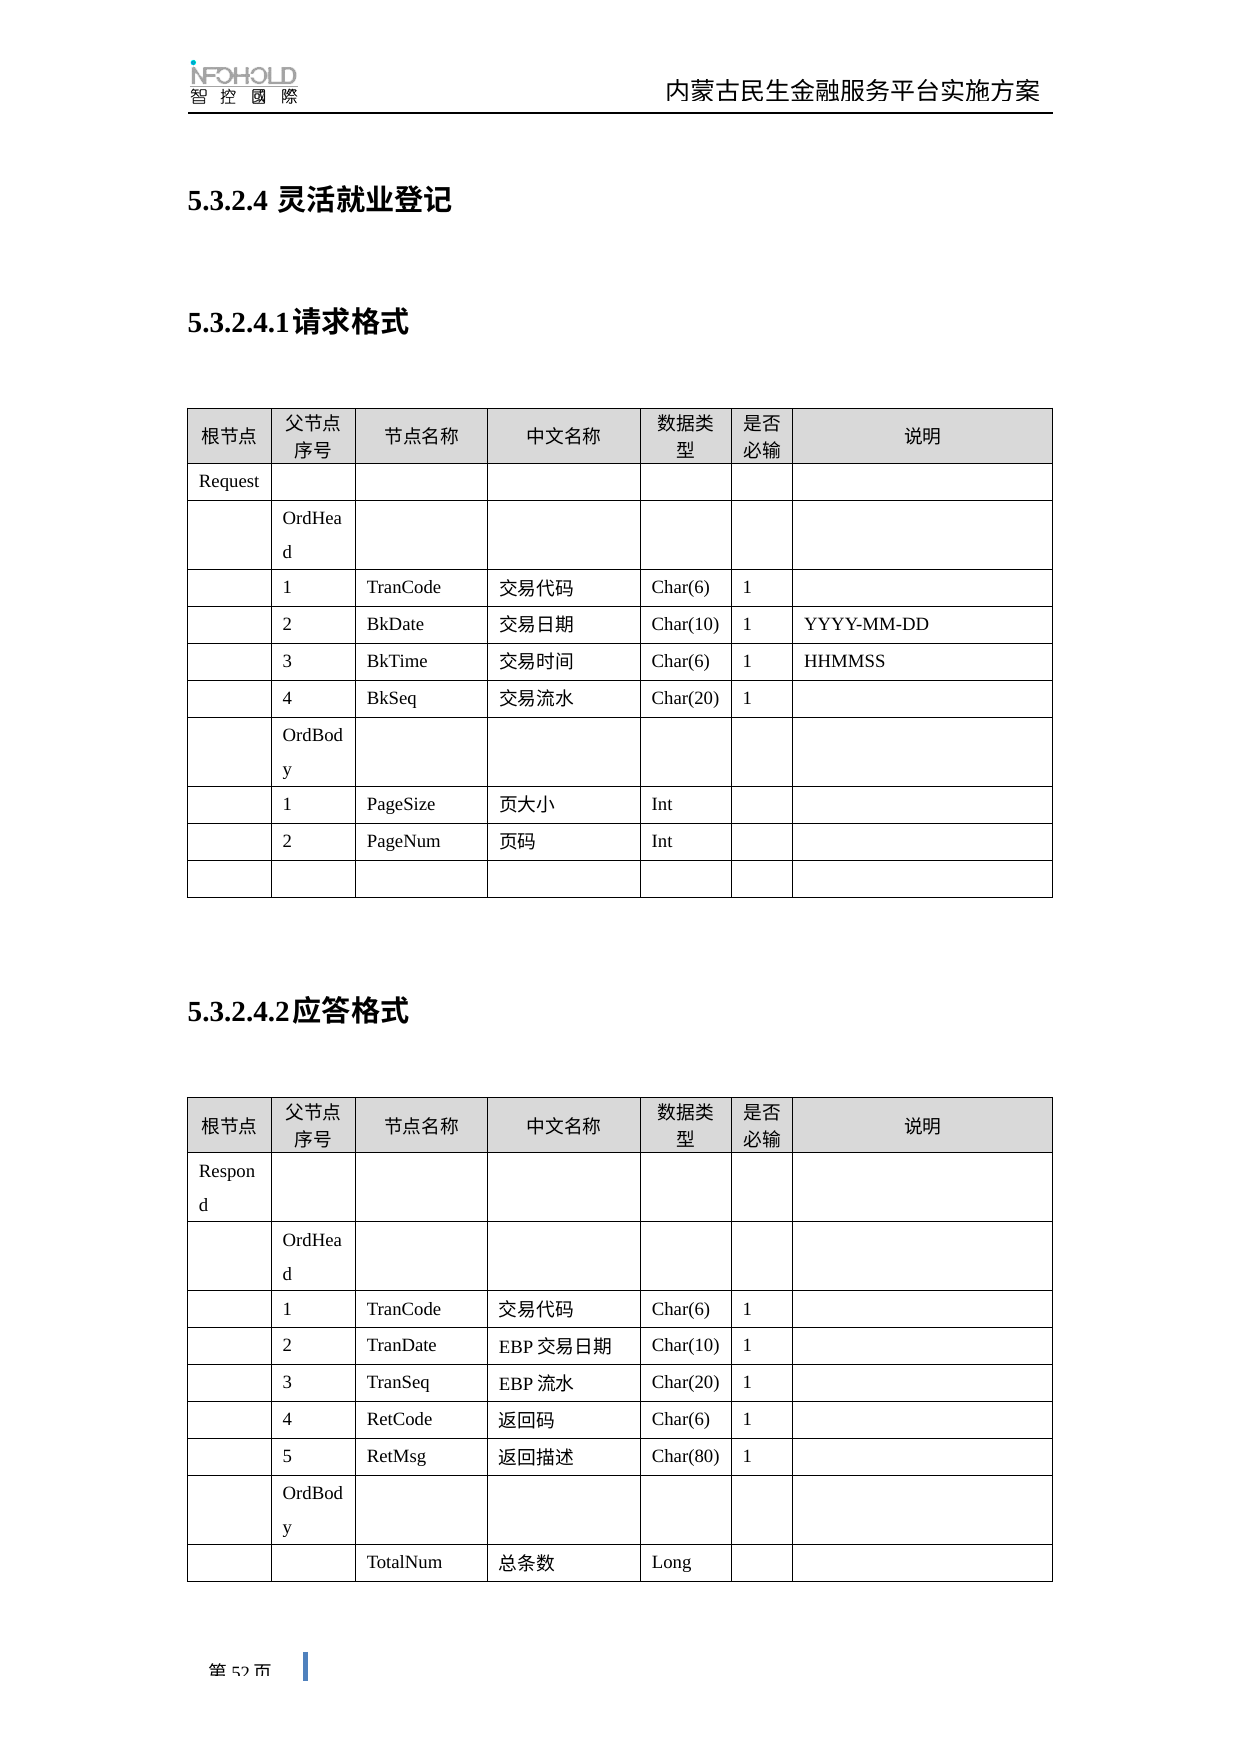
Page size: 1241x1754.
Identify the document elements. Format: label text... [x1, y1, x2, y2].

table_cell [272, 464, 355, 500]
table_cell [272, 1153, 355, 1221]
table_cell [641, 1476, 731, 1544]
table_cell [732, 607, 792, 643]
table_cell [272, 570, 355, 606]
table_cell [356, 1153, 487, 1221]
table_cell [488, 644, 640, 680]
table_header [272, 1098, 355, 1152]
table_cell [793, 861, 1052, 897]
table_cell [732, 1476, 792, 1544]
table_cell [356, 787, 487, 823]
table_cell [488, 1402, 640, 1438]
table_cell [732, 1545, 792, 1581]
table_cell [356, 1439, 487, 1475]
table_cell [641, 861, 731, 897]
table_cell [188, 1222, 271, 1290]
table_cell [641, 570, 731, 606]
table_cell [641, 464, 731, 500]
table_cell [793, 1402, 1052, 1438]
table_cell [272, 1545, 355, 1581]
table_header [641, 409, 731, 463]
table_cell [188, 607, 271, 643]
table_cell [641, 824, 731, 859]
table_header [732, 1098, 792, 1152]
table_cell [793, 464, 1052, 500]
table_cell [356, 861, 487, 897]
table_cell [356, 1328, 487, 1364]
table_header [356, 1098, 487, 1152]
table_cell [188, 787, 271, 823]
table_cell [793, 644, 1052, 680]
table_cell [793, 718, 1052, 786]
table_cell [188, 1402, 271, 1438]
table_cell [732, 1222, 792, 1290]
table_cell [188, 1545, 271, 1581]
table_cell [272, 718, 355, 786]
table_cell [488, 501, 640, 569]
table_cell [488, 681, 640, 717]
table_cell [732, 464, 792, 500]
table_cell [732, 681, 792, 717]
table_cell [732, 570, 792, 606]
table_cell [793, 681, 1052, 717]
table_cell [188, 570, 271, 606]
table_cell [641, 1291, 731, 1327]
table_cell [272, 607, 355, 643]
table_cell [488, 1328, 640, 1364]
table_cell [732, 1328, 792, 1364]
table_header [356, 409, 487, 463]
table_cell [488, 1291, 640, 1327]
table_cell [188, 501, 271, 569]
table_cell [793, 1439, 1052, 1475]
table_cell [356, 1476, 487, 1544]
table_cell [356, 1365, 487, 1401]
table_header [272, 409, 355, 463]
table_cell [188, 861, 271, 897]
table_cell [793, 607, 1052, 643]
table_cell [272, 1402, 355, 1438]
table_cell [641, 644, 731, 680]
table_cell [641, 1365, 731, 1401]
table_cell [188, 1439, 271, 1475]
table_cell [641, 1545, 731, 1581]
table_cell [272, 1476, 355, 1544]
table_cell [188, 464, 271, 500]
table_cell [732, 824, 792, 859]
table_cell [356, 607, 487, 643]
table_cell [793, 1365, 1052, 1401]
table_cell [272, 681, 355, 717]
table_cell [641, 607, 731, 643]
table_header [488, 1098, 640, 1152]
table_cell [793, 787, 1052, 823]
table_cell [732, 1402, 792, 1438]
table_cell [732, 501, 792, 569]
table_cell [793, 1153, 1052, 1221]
subtitle 请求格式 [187, 286, 1053, 353]
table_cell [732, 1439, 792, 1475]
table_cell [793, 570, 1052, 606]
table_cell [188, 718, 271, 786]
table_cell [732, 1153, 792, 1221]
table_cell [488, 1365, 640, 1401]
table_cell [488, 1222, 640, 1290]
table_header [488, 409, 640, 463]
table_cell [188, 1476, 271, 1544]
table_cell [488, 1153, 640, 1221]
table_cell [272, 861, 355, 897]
picture [187, 57, 302, 110]
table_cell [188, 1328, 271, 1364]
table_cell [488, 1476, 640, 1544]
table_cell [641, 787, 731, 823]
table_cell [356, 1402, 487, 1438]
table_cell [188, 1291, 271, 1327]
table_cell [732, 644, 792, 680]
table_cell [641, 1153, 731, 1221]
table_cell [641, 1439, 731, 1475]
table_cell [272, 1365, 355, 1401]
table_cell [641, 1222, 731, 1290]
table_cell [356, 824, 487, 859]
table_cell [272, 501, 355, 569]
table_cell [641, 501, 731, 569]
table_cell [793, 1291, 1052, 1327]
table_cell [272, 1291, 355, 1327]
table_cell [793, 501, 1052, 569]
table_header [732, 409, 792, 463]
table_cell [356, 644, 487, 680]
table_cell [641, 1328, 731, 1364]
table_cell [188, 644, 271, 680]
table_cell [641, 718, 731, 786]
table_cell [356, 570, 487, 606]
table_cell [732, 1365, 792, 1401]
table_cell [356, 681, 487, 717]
subtitle 灵活就业登记 [187, 164, 1053, 232]
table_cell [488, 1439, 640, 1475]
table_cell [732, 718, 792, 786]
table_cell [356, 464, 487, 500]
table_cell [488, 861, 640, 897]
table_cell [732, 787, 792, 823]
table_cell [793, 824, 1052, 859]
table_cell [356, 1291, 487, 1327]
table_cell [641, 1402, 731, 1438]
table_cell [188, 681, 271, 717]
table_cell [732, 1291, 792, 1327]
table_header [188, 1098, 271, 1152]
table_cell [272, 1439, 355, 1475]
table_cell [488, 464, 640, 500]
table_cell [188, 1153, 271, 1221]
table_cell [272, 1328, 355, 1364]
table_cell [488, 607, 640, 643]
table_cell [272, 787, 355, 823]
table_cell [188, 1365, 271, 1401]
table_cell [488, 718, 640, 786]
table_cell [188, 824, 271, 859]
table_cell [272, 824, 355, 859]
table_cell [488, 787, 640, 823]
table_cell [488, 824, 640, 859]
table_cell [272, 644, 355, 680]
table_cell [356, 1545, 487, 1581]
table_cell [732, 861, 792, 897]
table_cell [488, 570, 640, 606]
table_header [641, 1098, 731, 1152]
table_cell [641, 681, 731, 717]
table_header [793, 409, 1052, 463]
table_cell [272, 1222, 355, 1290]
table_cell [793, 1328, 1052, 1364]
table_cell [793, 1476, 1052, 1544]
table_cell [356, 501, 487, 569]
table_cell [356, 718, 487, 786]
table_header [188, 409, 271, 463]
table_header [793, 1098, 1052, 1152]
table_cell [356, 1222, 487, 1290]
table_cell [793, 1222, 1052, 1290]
subtitle 应答格式 [187, 975, 1053, 1043]
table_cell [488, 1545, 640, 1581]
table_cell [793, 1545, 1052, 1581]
